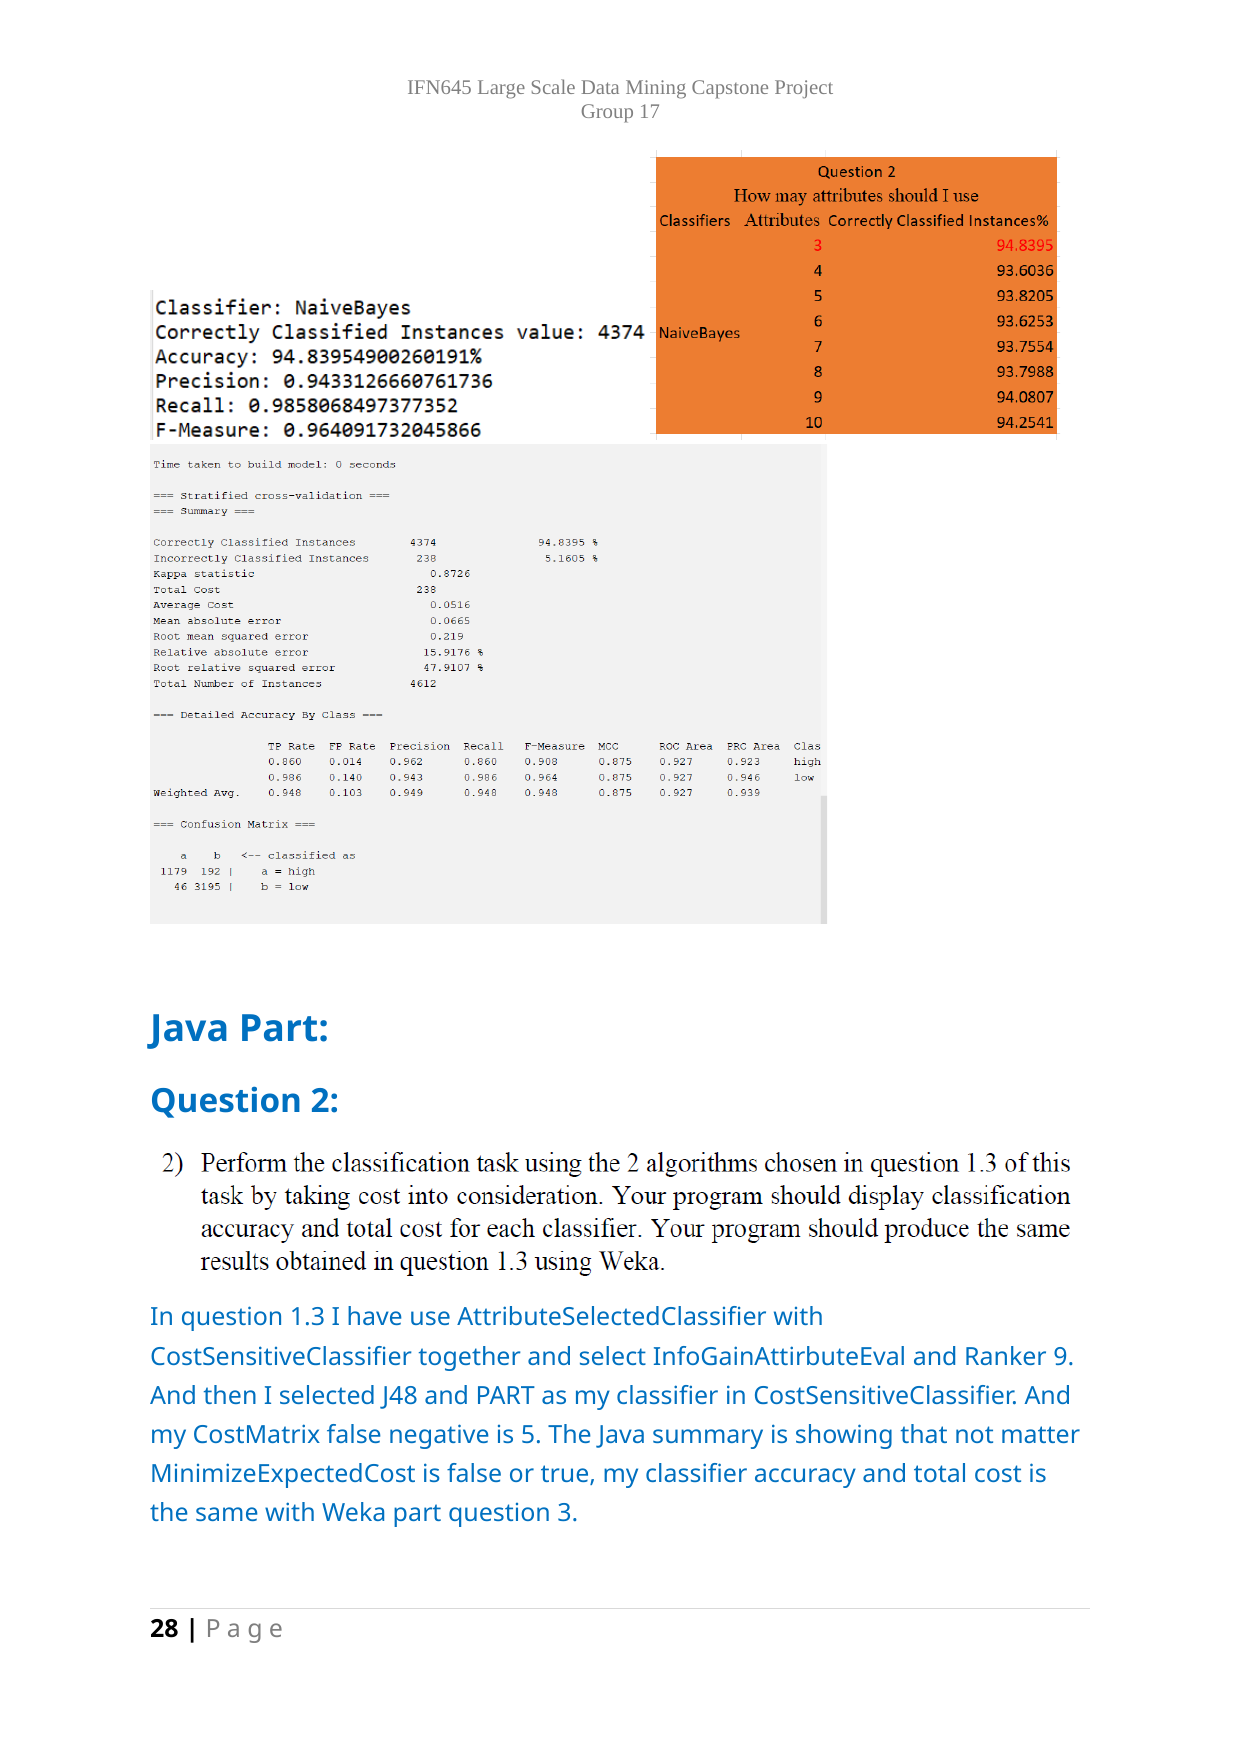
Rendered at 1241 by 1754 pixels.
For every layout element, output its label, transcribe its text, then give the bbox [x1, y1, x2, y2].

picture [150, 1145, 1091, 1278]
text Question 2: [150, 1077, 1090, 1122]
picture [150, 444, 828, 924]
text In question 1.3 I have use AttributeSelectedClassifier with CostSensitiveClassifier together and select InfoGainAttirbuteEval and Ranker 9. And then I selected J48 and PART as my classifier in CostSensitiveClassifier. And my CostMatrix false negative is 5. The Java summary is showing that not matter MinimizeExpectedCost is false or true, my classifier accuracy and total cost is the same with Weka part question 3. [150, 1299, 1090, 1529]
picture [150, 150, 1060, 440]
text Java Part: [150, 1002, 1090, 1053]
